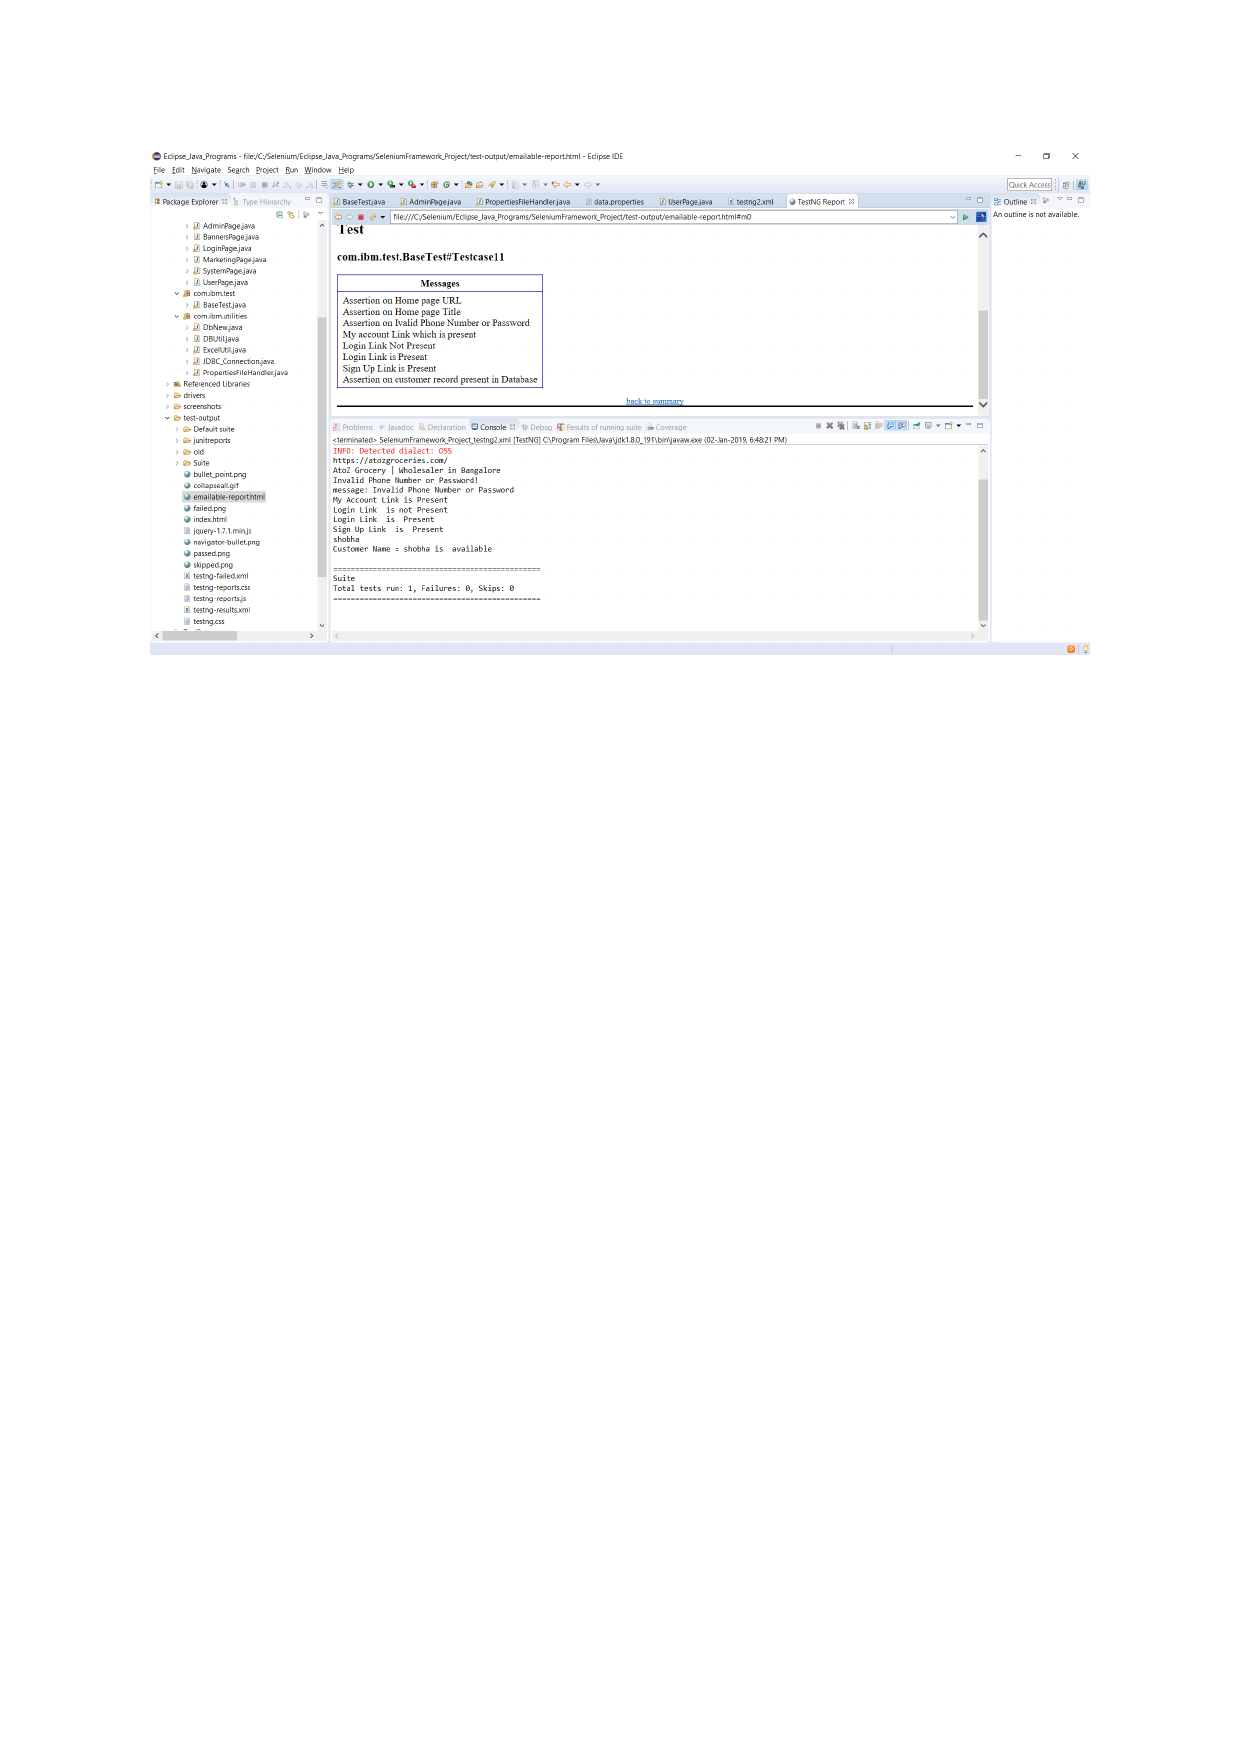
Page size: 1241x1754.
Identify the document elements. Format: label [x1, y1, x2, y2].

picture [150, 150, 1091, 655]
